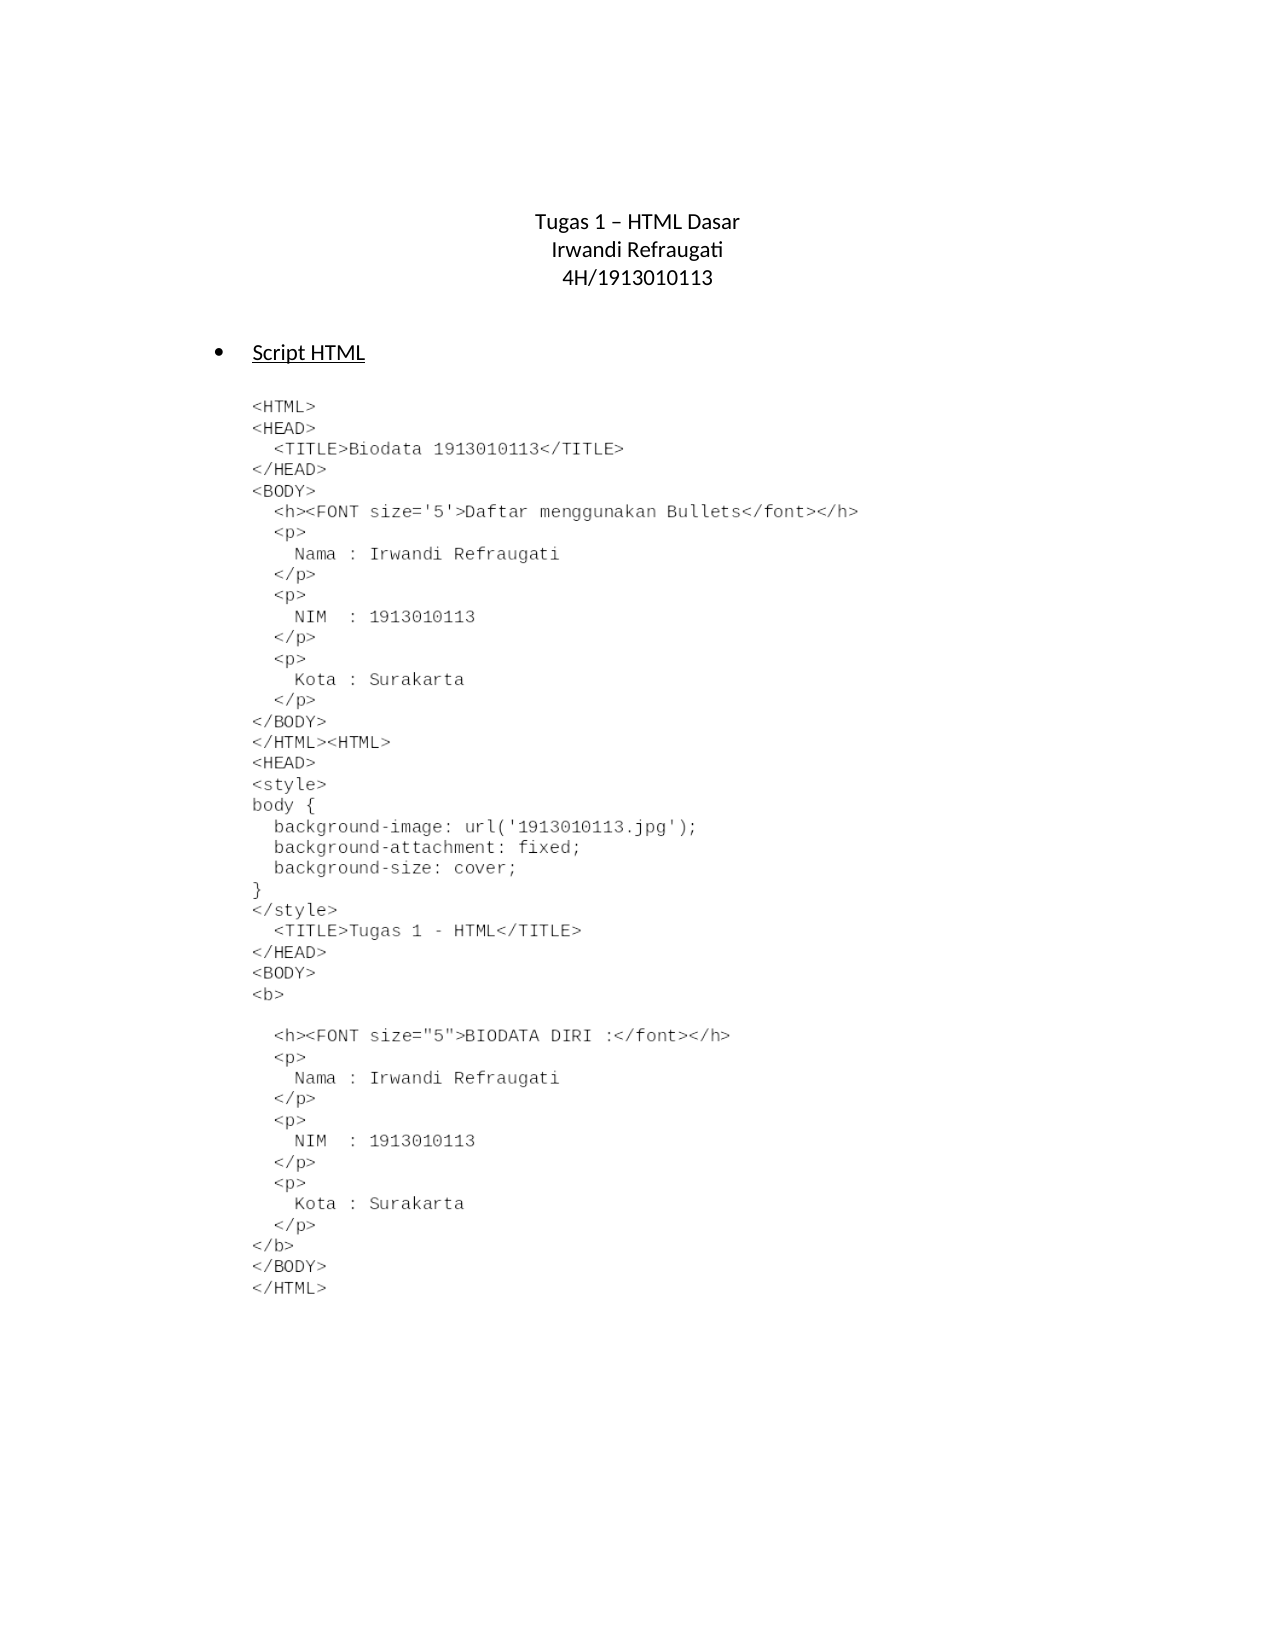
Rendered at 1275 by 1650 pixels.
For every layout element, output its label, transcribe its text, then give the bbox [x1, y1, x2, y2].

text Irwandi Refraugati [177, 235, 1098, 263]
list Script HTML [215, 338, 1098, 366]
text Tugas 1 – HTML Dasar [177, 207, 1098, 235]
text 4H/1913010113 [177, 263, 1098, 291]
